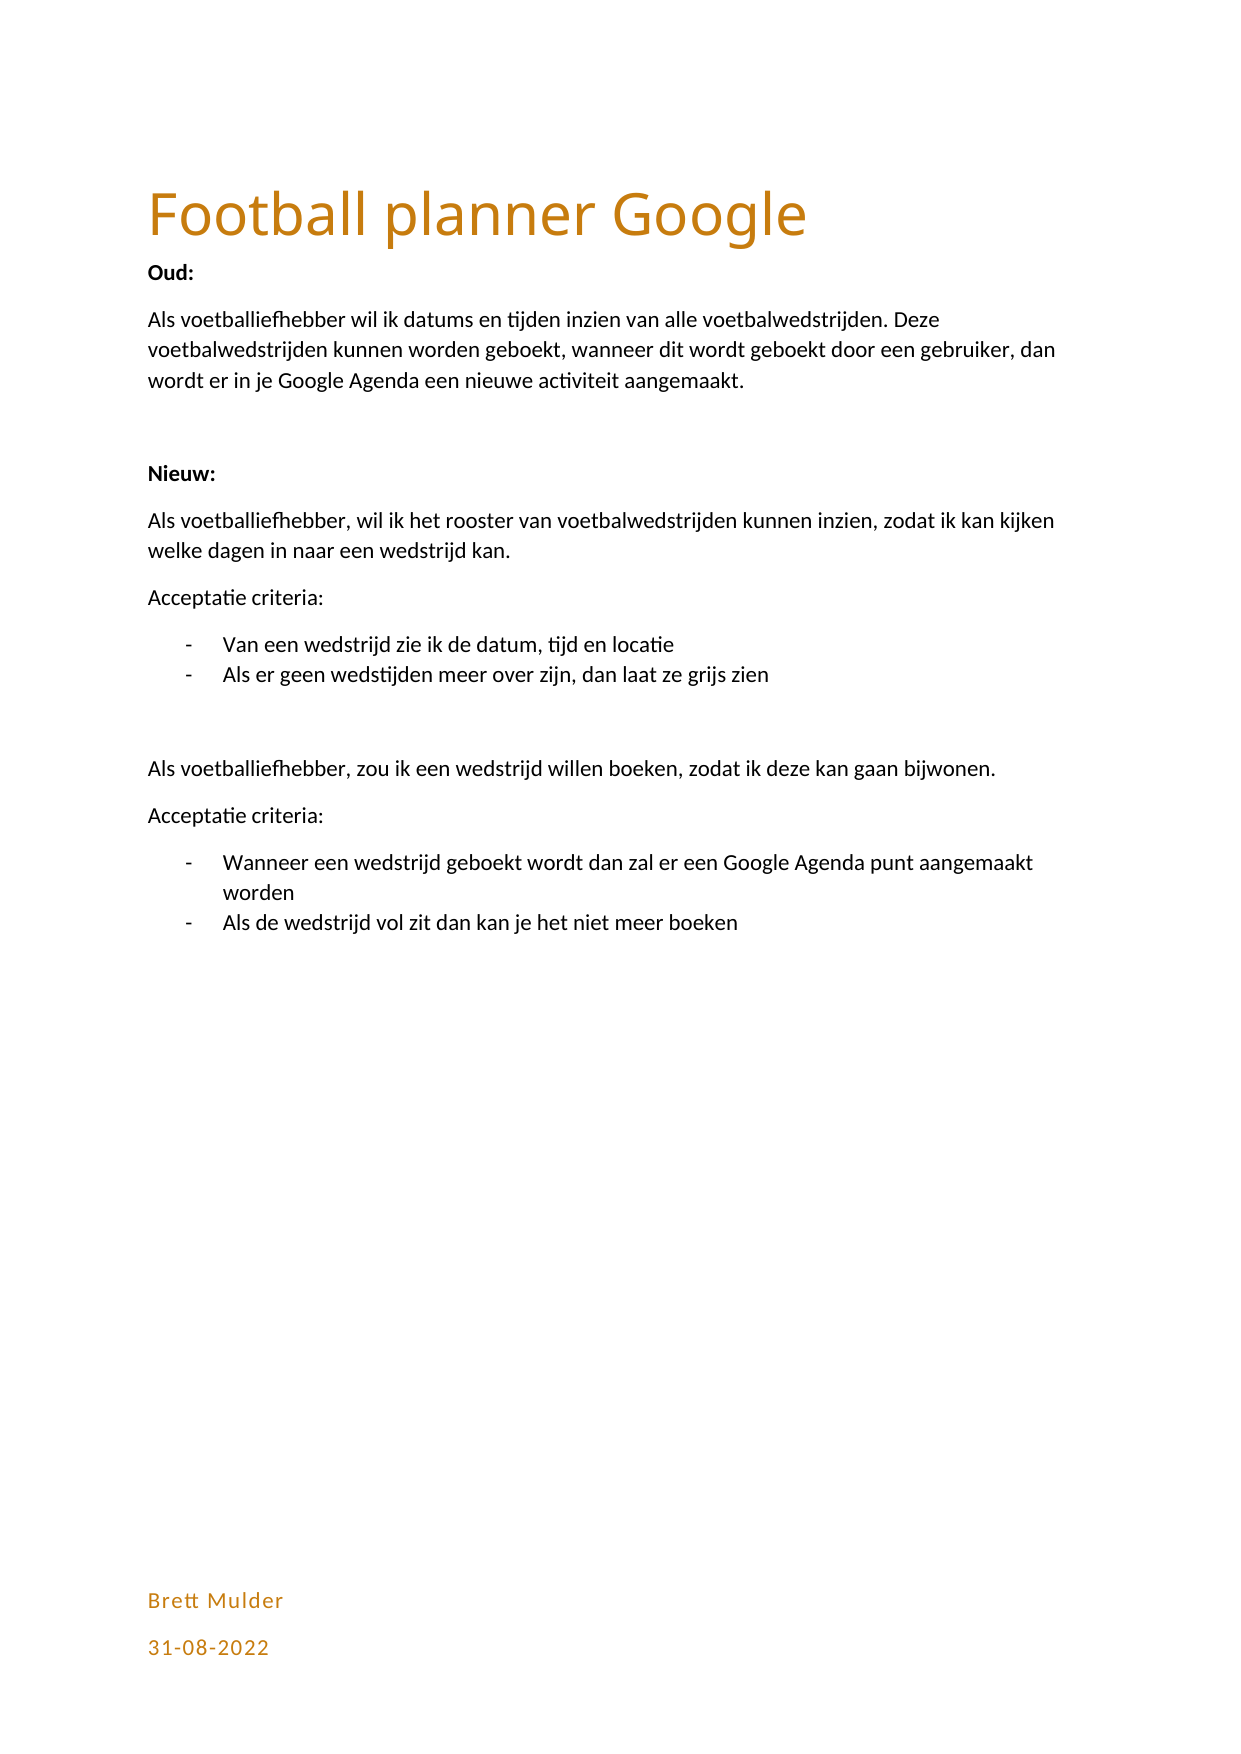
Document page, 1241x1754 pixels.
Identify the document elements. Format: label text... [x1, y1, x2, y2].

text Als voetballiefhebber, wil ik het rooster van voetbalwedstrijden kunnen inzien, zodat ik kan kijken welke dagen in naar een wedstrijd kan. [148, 506, 1093, 564]
text Nieuw: [148, 459, 1093, 487]
text Als voetballiefhebber wil ik datums en tijden inzien van alle voetbalwedstrijden. Deze voetbalwedstrijden kunnen worden geboekt, wanneer dit wordt geboekt door een gebruiker, dan wordt er in je Google Agenda een nieuwe activiteit aangemaakt. [148, 305, 1093, 394]
list Van een wedstrijd zie ik de datum, tijd en locatie [185, 630, 1093, 658]
list Als er geen wedstijden meer over zijn, dan laat ze grijs zien [185, 661, 1093, 688]
list Als de wedstrijd vol zit dan kan je het niet meer boeken [185, 908, 1093, 936]
text Als voetballiefhebber, zou ik een wedstrijd willen boeken, zodat ik deze kan gaan bijwonen. [148, 754, 1093, 782]
text Acceptatie criteria: [148, 583, 1093, 611]
list Wanneer een wedstrijd geboekt wordt dan zal er een Google Agenda punt aangemaakt worden [185, 848, 1093, 906]
subtitle Football planner Google [148, 173, 1093, 252]
text Oud: [148, 258, 1093, 286]
text Acceptatie criteria: [148, 801, 1093, 829]
